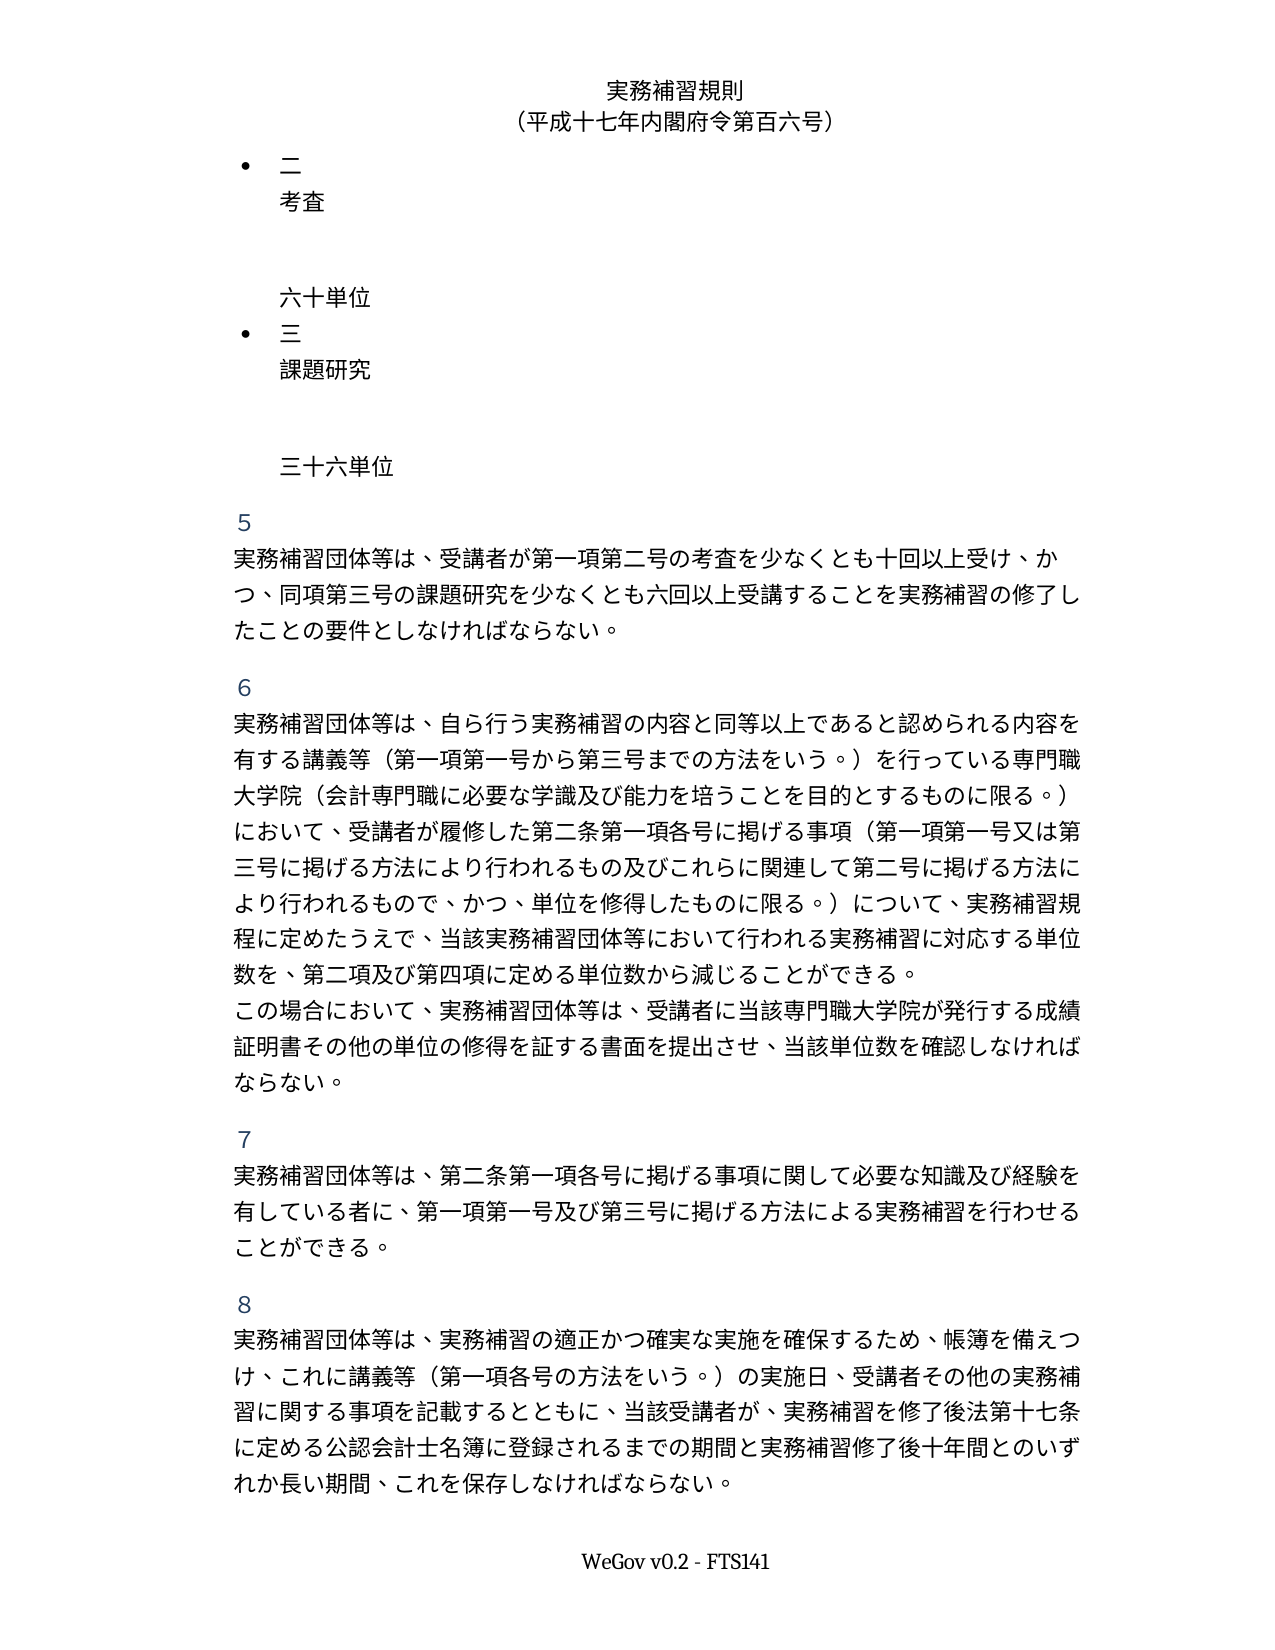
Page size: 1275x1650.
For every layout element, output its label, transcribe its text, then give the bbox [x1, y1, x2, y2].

subtitle ７ [233, 1124, 1087, 1155]
subtitle ５ [233, 507, 1087, 538]
text 実務補習団体等は、自ら行う実務補習の内容と同等以上であると認められる内容を有する講義等（第一項第一号から第三号までの方法をいう。）を行っている専門職大学院（会計専門職に必要な学識及び能力を培うことを目的とするものに限る。）において、受講者が履修した第二条第一項各号に掲げる事項（第一項第一号又は第三号に掲げる方法により行われるもの及びこれらに関連して第二号に掲げる方法により行われるもので、かつ、単位を修得したものに限る。）について、実務補習規程に定めたうえで、当該実務補習団体等において行われる実務補習に対応する単位数を、第二項及び第四項に定める単位数から減じることができる。 この場合において、実務補習団体等は、受講者に当該専門職大学院が発行する成績証明書その他の単位の修得を証する書面を提出させ、当該単位数を確認しなければならない。 [233, 708, 1087, 1098]
subtitle ８ [233, 1288, 1087, 1320]
list 二 考査 六十単位 [242, 150, 1087, 313]
text 実務補習団体等は、受講者が第一項第二号の考査を少なくとも十回以上受け、かつ、同項第三号の課題研究を少なくとも六回以上受講することを実務補習の修了したことの要件としなければならない。 [233, 543, 1087, 646]
list 三 課題研究 三十六単位 [242, 318, 1087, 482]
subtitle ６ [233, 672, 1087, 703]
text 実務補習団体等は、第二条第一項各号に掲げる事項に関して必要な知識及び経験を有している者に、第一項第一号及び第三号に掲げる方法による実務補習を行わせることができる。 [233, 1160, 1087, 1263]
text 実務補習団体等は、実務補習の適正かつ確実な実施を確保するため、帳簿を備えつけ、これに講義等（第一項各号の方法をいう。）の実施日、受講者その他の実務補習に関する事項を記載するとともに、当該受講者が、実務補習を修了後法第十七条に定める公認会計士名簿に登録されるまでの期間と実務補習修了後十年間とのいずれか長い期間、これを保存しなければならない。 [233, 1324, 1087, 1499]
